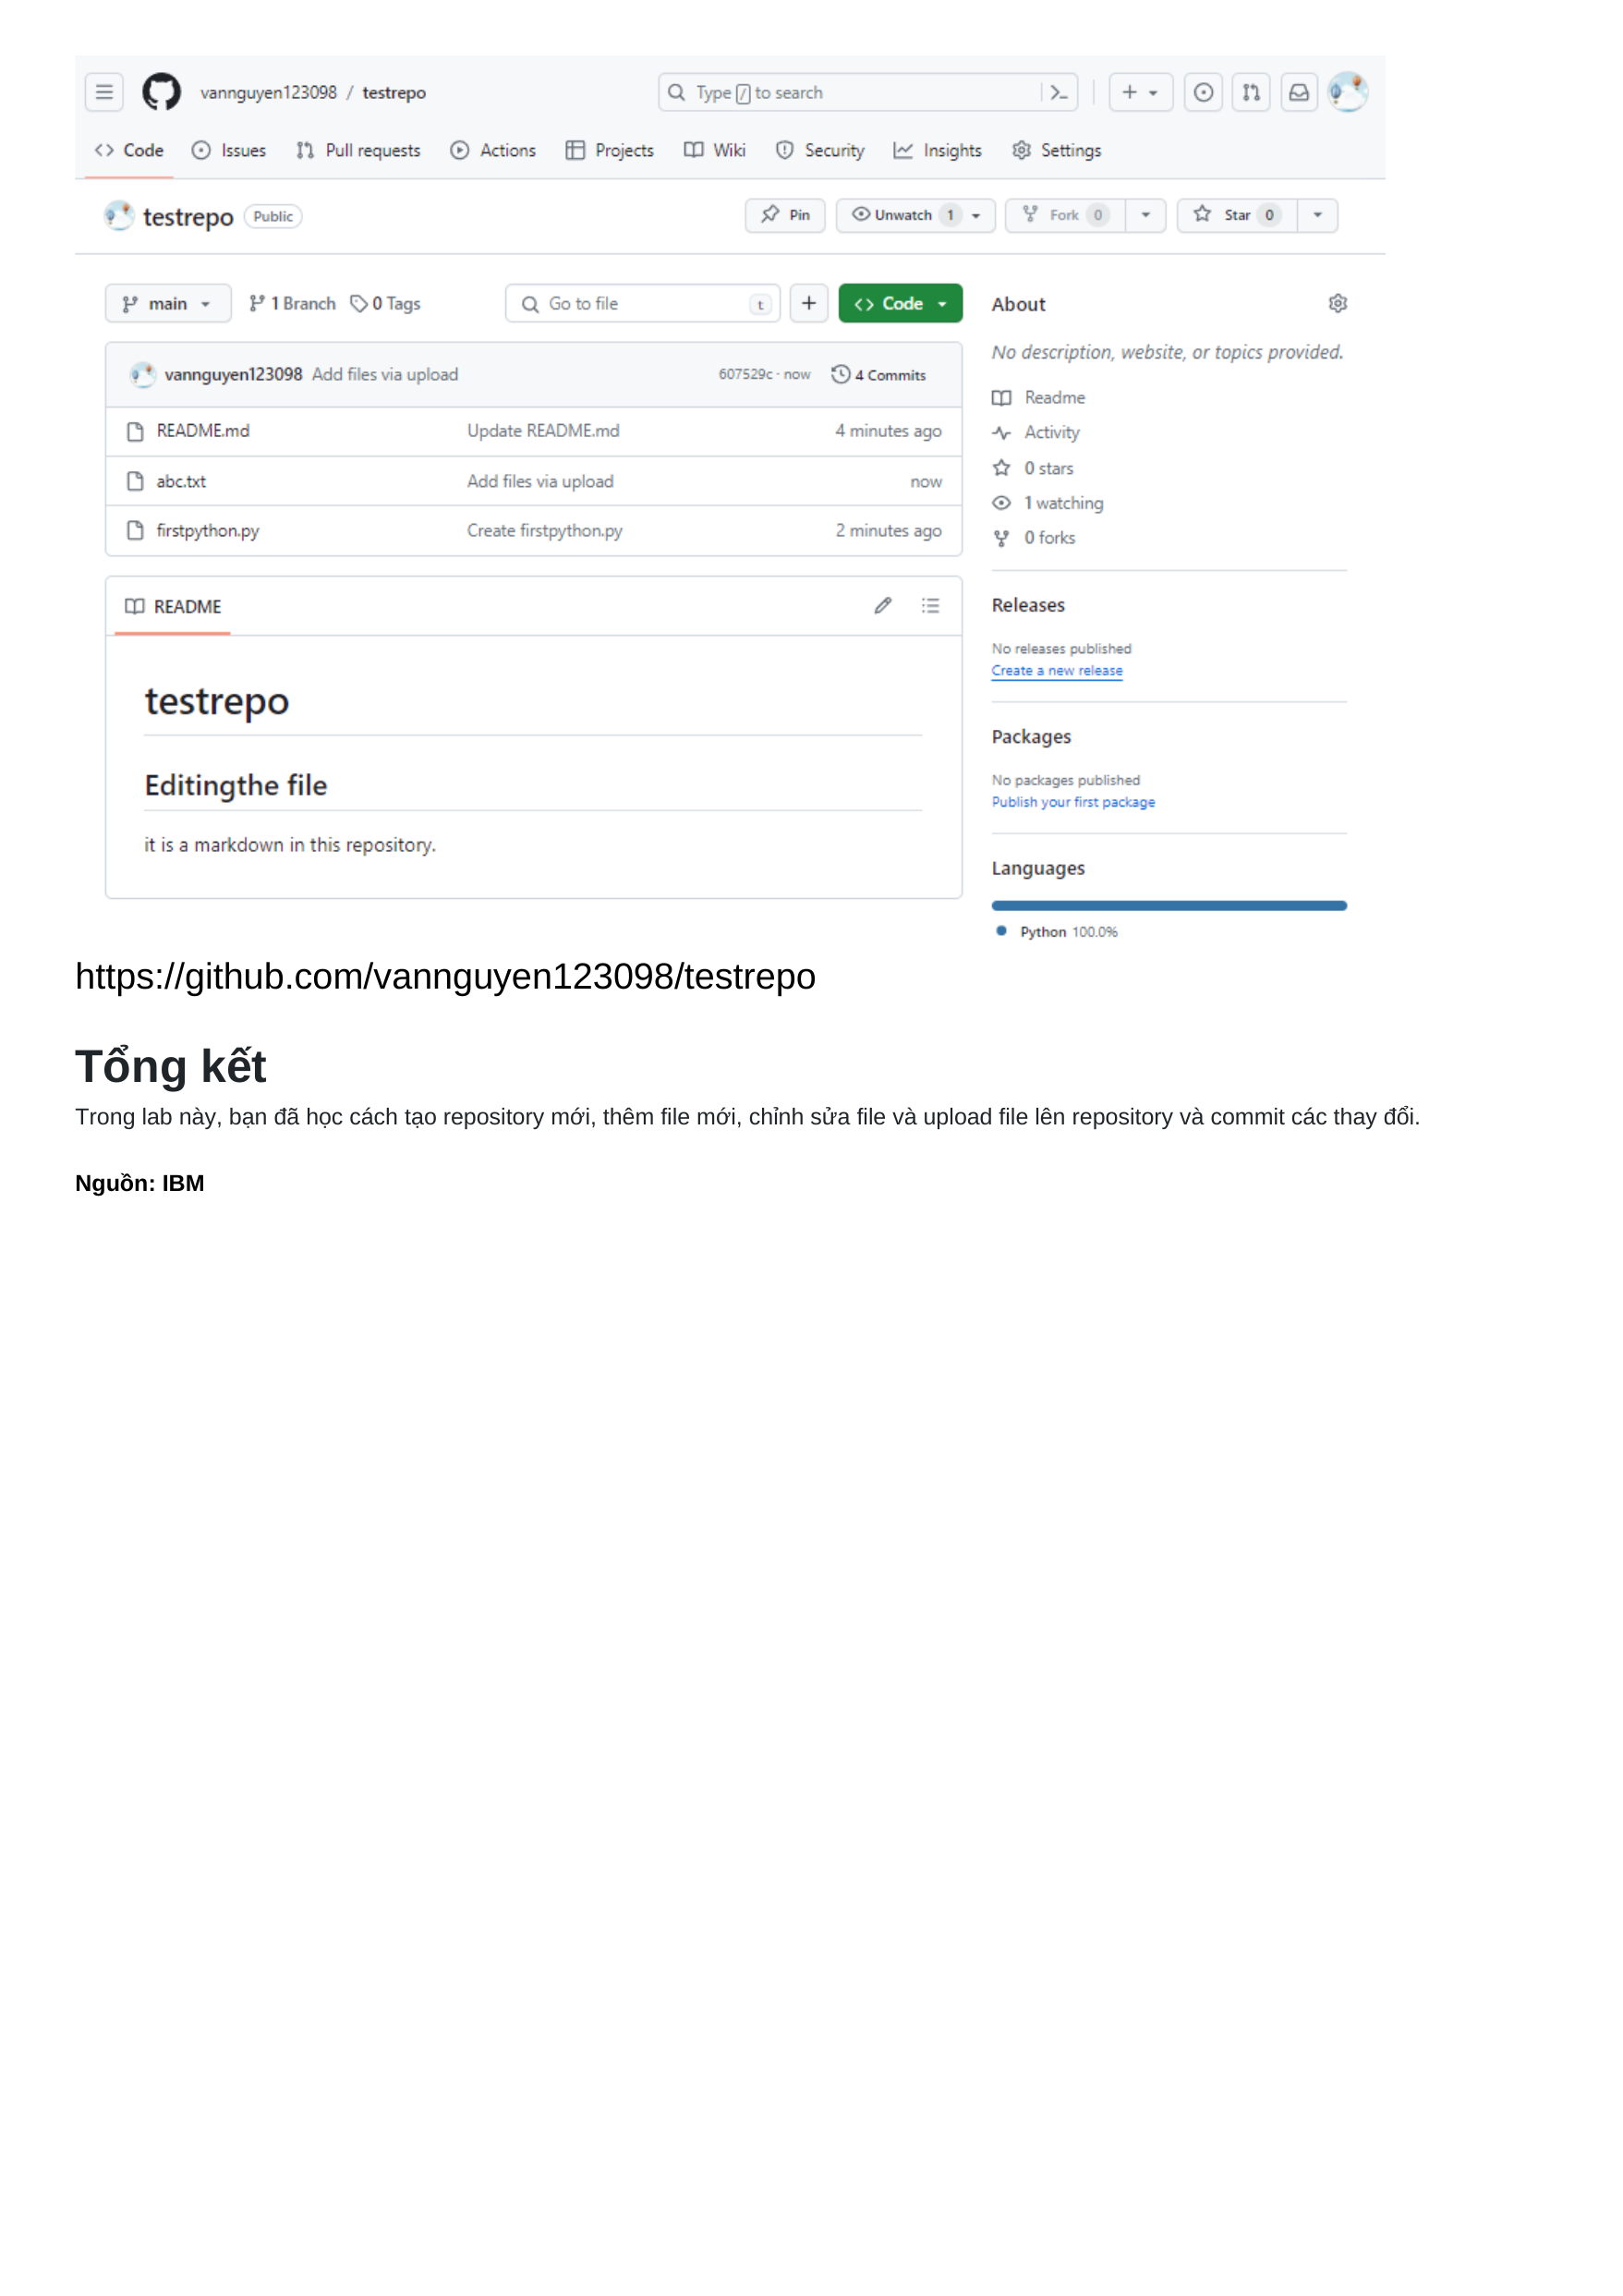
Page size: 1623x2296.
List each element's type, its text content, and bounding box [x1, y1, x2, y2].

text Trong lab này, bạn đã học cách tạo repository mới, thêm file mới, chỉnh sửa file và upload file lên repository và commit các thay đổi. [75, 1103, 1500, 1130]
picture [75, 55, 1386, 954]
subtitle Tổng kết [75, 1039, 1540, 1092]
subtitle Nguồn: IBM [75, 1170, 1535, 1197]
text https://github.com/vannguyen123098/testrepo [75, 954, 1540, 996]
